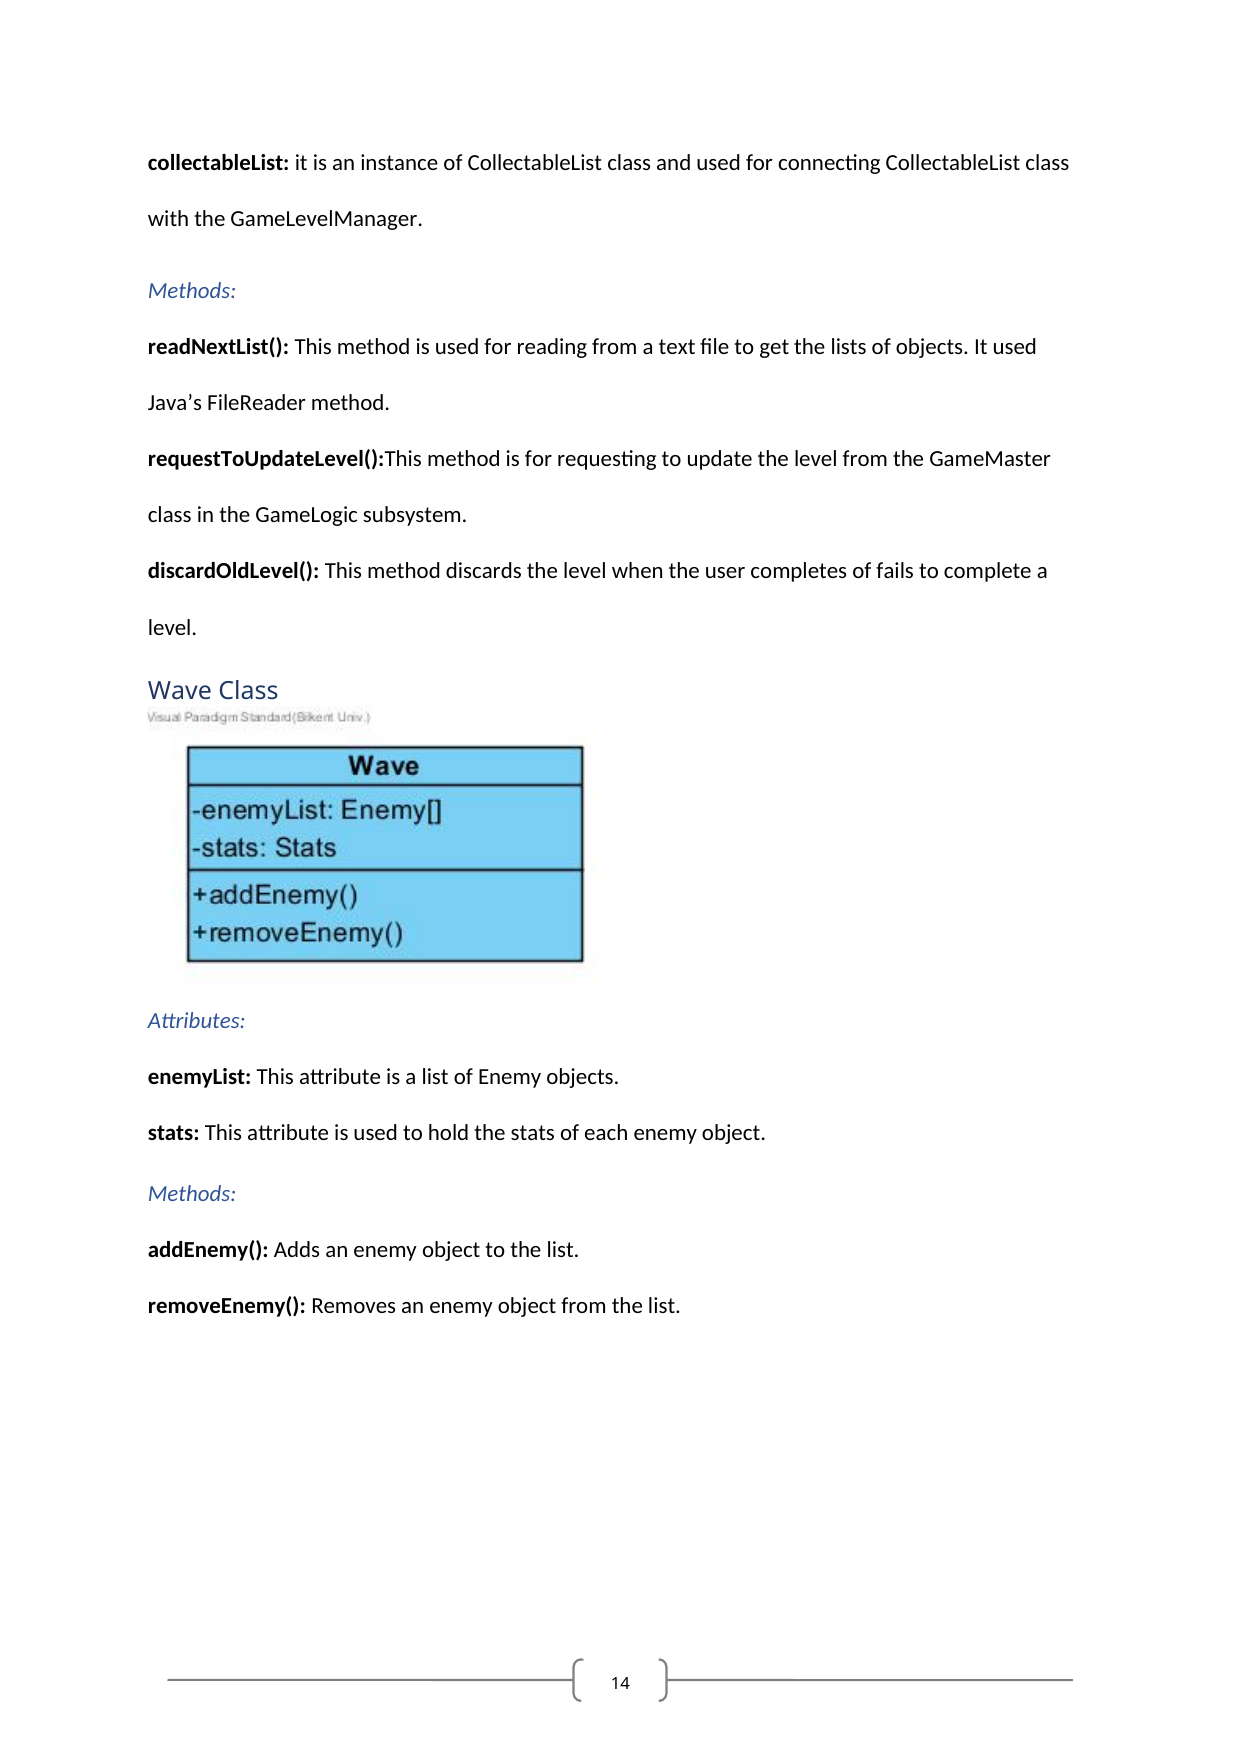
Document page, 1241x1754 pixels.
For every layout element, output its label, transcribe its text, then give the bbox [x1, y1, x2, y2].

text requestToUpdateLevel():This method is for requesting to update the level from the GameMaster class in the GameLogic subsystem. [148, 444, 1093, 528]
text addEnemy(): Adds an enemy object to the list. [148, 1235, 1093, 1263]
picture [147, 706, 624, 1003]
text readNextList(): This method is used for reading from a text file to get the lists of objects. It used Java’s FileReader method. [148, 332, 1093, 416]
text collectableList: it is an instance of CollectableList class and used for connecting CollectableList class with the GameLevelManager. [148, 148, 1093, 232]
text removeEnemy(): Removes an enemy object from the list. [148, 1291, 1093, 1319]
text enemyList: This attribute is a list of Enemy objects. [148, 1062, 1093, 1091]
subtitle Wave Class [148, 673, 1093, 707]
text discardOldLevel(): This method discards the level when the user completes of fails to complete a level. [148, 557, 1093, 641]
subtitle Methods: [148, 1179, 1093, 1207]
subtitle Methods: [148, 276, 1093, 304]
subtitle Attributes: [148, 1006, 1093, 1034]
text stats: This attribute is used to hold the stats of each enemy object. [148, 1118, 1093, 1147]
